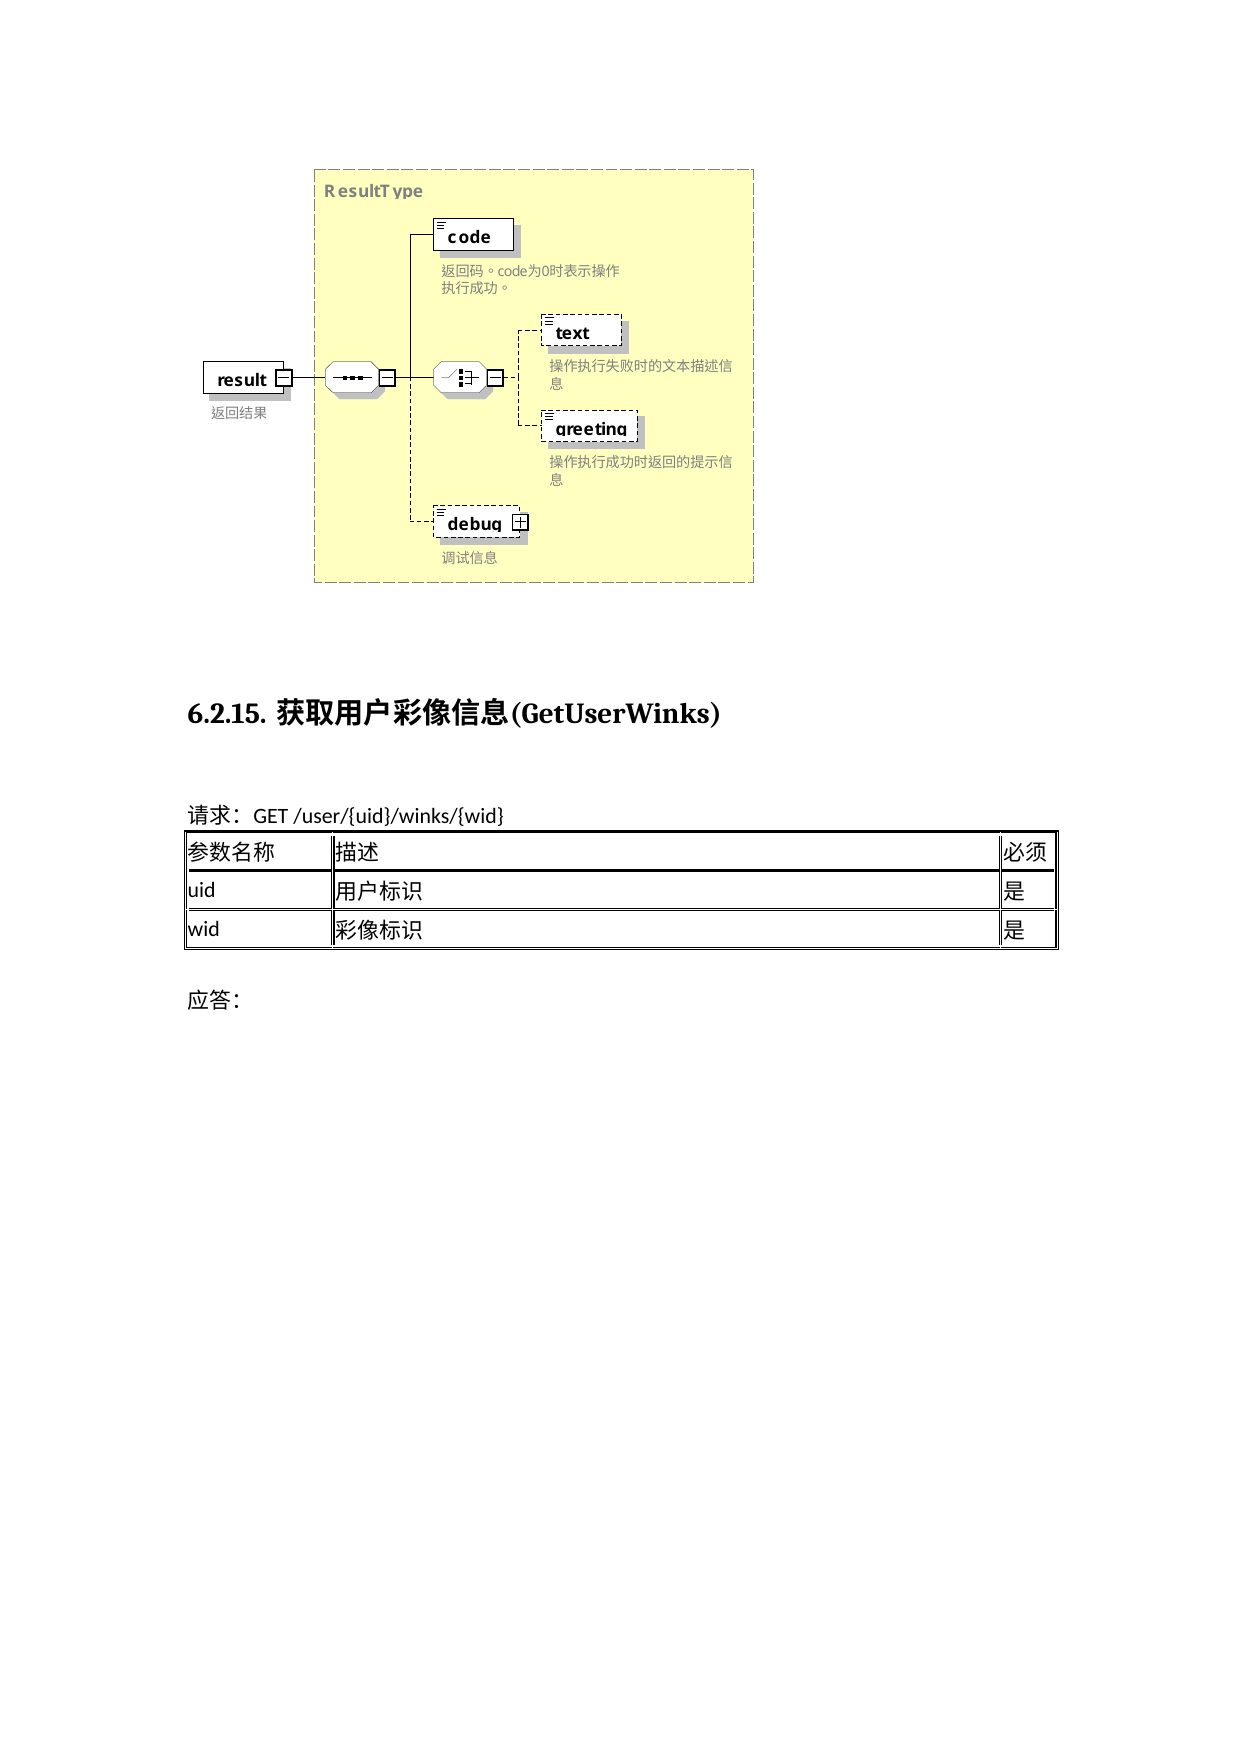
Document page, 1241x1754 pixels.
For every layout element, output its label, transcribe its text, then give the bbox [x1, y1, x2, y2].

table_cell 是 [1001, 908, 1057, 947]
table_header 参数名称 [187, 832, 333, 869]
text 应答： [187, 982, 1053, 1015]
table_cell 彩像标识 [333, 911, 1001, 947]
text 请求：GET /user/{uid}/winks/{wid} [187, 797, 1053, 830]
table_header 描述 [333, 833, 1001, 869]
subtitle 获取用户彩像信息(GetUserWinks) [187, 679, 1053, 744]
table_header 必须 [1001, 833, 1055, 869]
table_cell uid [187, 869, 331, 908]
table_cell 用户标识 [335, 872, 999, 908]
table_cell wid [185, 908, 333, 947]
table_cell 是 [1002, 869, 1055, 908]
